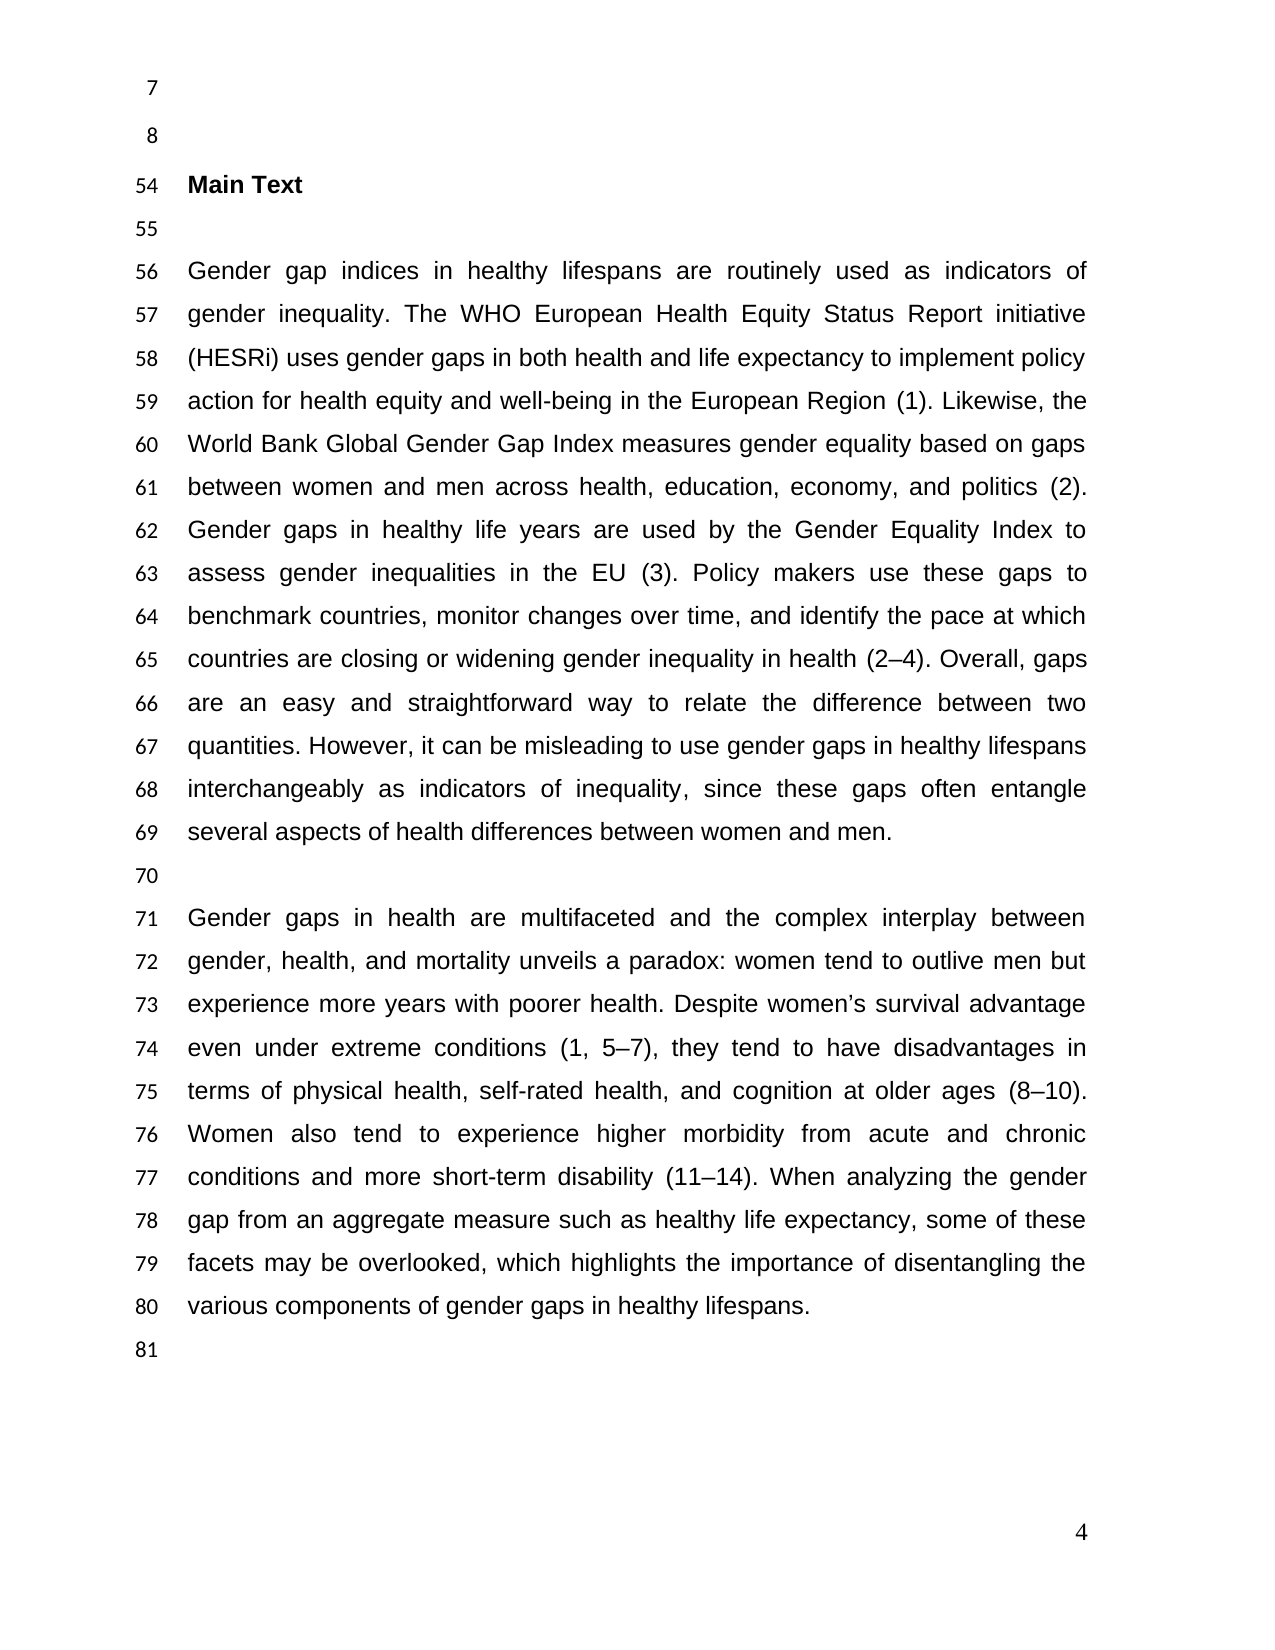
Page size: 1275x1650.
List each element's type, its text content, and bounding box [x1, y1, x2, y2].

text Gender gap indices in healthy lifespans are routinely used as indicators of gender inequality. The WHO European Health Equity Status Report initiative (HESRi) uses gender gaps in both health and life expectancy to implement policy action for health equity and well-being in the European Region (1). Likewise, the World Bank Global Gender Gap Index measures gender equality based on gaps between women and men across health, education, economy, and politics (2). Gender gaps in healthy life years are used by the Gender Equality Index to assess gender inequalities in the EU (3). Policy makers use these gaps to benchmark countries, monitor changes over time, and identify the pace at which countries are closing or widening gender inequality in health (2–4). Overall, gaps are an easy and straightforward way to relate the difference between two quantities. However, it can be misleading to use gender gaps in healthy lifespans interchangeably as indicators of inequality, since these gaps often entangle several aspects of health differences between women and men. [187, 256, 1087, 846]
text Gender gaps in health are multifaceted and the complex interplay between gender, health, and mortality unveils a paradox: women tend to outlive men but experience more years with poorer health. Despite women’s survival advantage even under extreme conditions (1, 5–7), they tend to have disadvantages in terms of physical health, self-rated health, and cognition at older ages (8–10). Women also tend to experience higher morbidity from acute and chronic conditions and more short-term disability (11–14). When analyzing the gender gap from an aggregate measure such as healthy life expectancy, some of these facets may be overlooked, which highlights the importance of disentangling the various components of gender gaps in healthy lifespans. [187, 903, 1087, 1320]
text Main Text [187, 170, 1087, 199]
